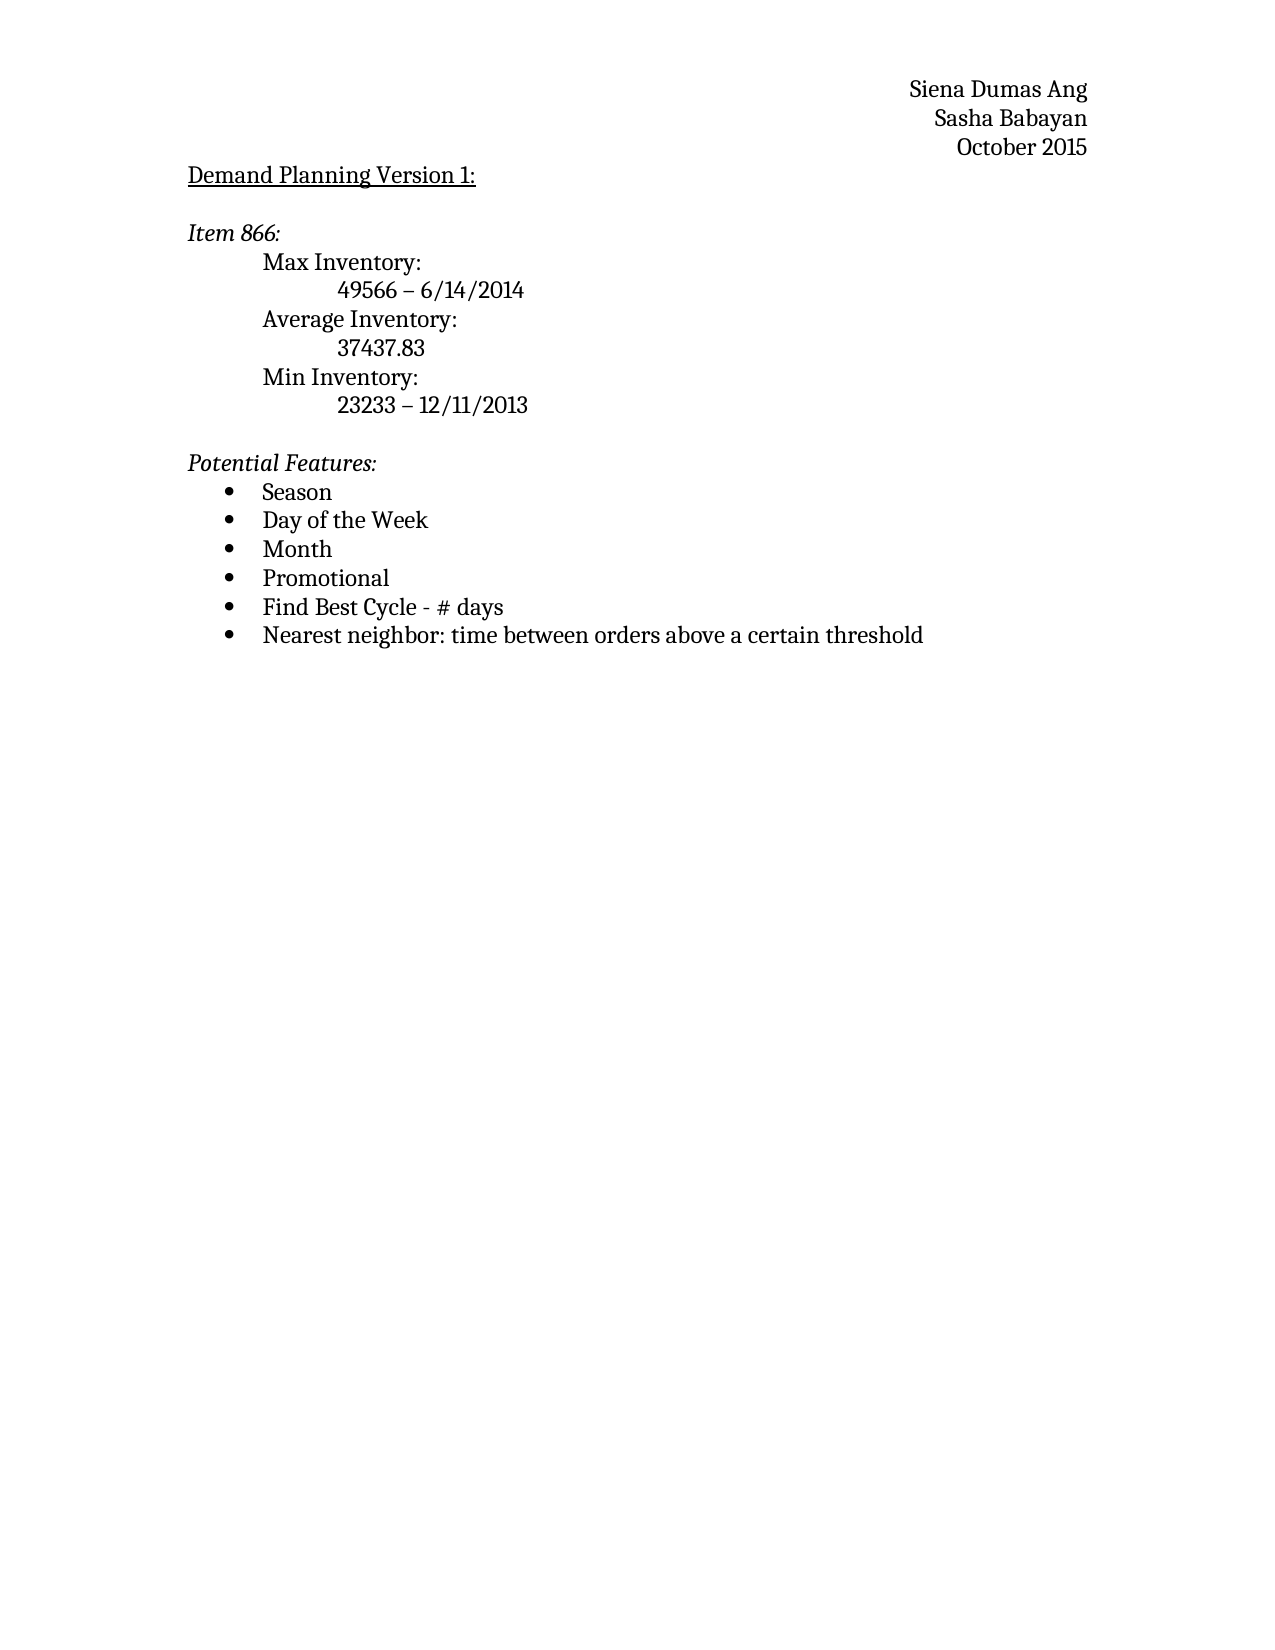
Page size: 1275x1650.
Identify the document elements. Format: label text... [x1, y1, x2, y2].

list Month [225, 535, 1087, 564]
text Max Inventory: [187, 247, 1087, 276]
text Item 866: [187, 219, 1087, 247]
text Demand Planning Version 1: [187, 161, 1087, 190]
text Average Inventory: [187, 305, 1087, 334]
list Promotional [225, 564, 1087, 592]
text 49566 – 6/14/2014 [262, 276, 1087, 305]
list Season [225, 477, 1087, 506]
list Find Best Cycle - # days [225, 592, 1087, 621]
text 37437.83 [187, 334, 1087, 362]
text Min Inventory: [187, 362, 1087, 391]
list Day of the Week [225, 506, 1087, 535]
text Potential Features: [187, 449, 1087, 477]
list Nearest neighbor: time between orders above a certain threshold [225, 621, 1087, 650]
text 23233 – 12/11/2013 [262, 391, 1087, 420]
